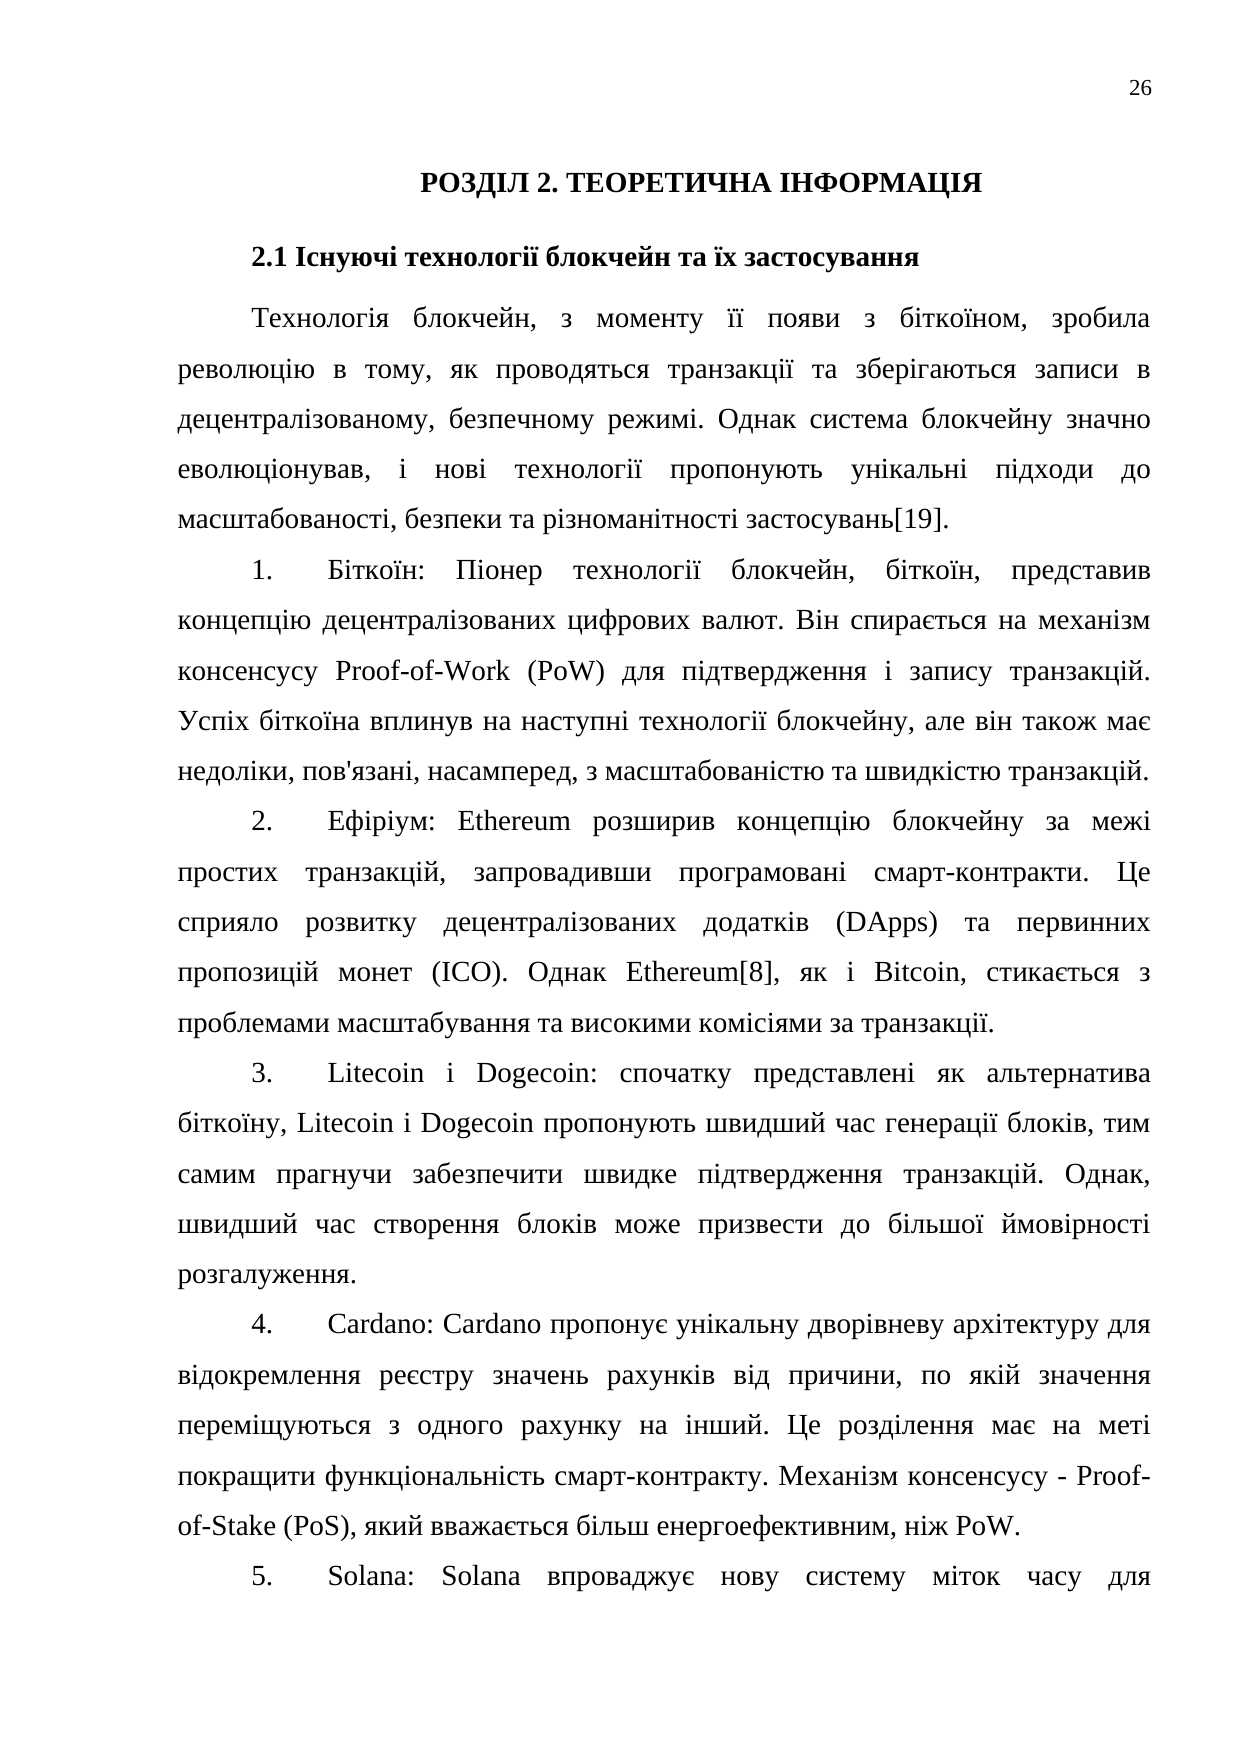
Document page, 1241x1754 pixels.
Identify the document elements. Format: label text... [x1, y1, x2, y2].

list Біткоїн: Піонер технології блокчейн, біткоїн, представив концепцію децентралізованих цифрових валют. Він спирається на механізм консенсусу Proof-of-Work (PoW) для підтвердження і запису транзакцій. Успіх біткоїна вплинув на наступні технології блокчейну, але він також має недоліки, пов'язані, насамперед, з масштабованістю та швидкістю транзакцій. [177, 552, 1152, 787]
list Cardano: Cardano пропонує унікальну дворівневу архітектуру для відокремлення реєстру значень рахунків від причини, по якій значення переміщуються з одного рахунку на інший. Це розділення має на меті покращити функціональність смарт-контракту. Механізм консенсусу - Proof-of-Stake (PoS), який вважається більш енергоефективним, ніж PoW. [177, 1307, 1152, 1541]
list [177, 1558, 1152, 1592]
list Ефіріум: Ethereum розширив концепцію блокчейну за межі простих транзакцій, запровадивши програмовані смарт-контракти. Це сприяло розвитку децентралізованих додатків (DApps) та первинних пропозицій монет (ICO). Однак Ethereum[8], як і Bitcoin, стикається з проблемами масштабування та високими комісіями за транзакції. [177, 803, 1152, 1038]
list Litecoin і Dogecoin: спочатку представлені як альтернатива біткоїну, Litecoin і Dogecoin пропонують швидший час генерації блоків, тим самим прагнучи забезпечити швидке підтвердження транзакцій. Однак, швидший час створення блоків може призвести до більшої ймовірності розгалуження. [177, 1055, 1152, 1290]
subtitle РОЗДІЛ 2. ТЕОРЕТИЧНА ІНФОРМАЦІЯ [177, 166, 1152, 199]
subtitle 2.1 Існуючі технології блокчейн та їх застосування [177, 239, 1152, 273]
text Технологія блокчейн, з моменту її появи з біткоїном, зробила революцію в тому, як проводяться транзакції та зберігаються записи в децентралізованому, безпечному режимі. Однак система блокчейну значно еволюціонував, і нові технології пропонують унікальні підходи до масштабованості, безпеки та різноманітності застосувань[19]. [177, 300, 1152, 535]
